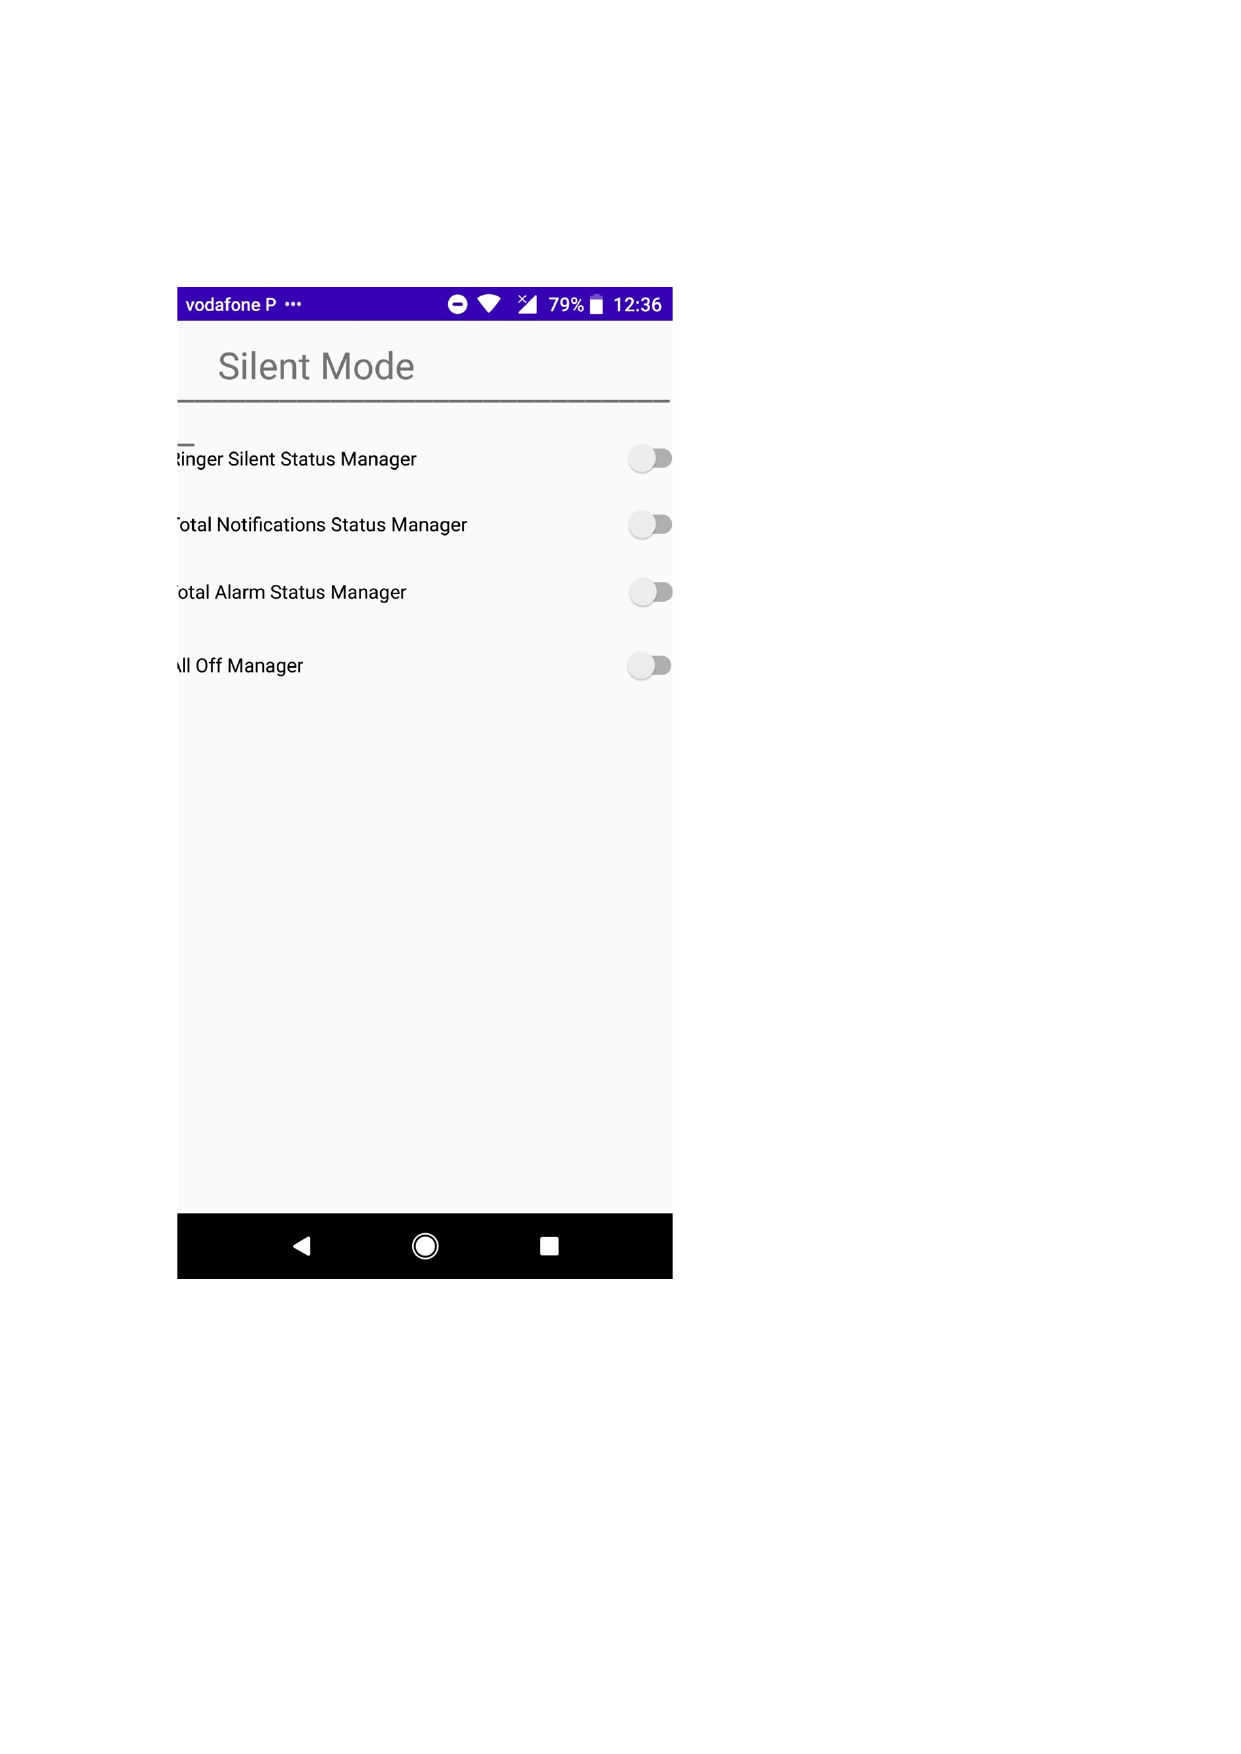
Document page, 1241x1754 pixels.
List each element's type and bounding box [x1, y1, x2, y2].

picture [177, 287, 673, 1279]
